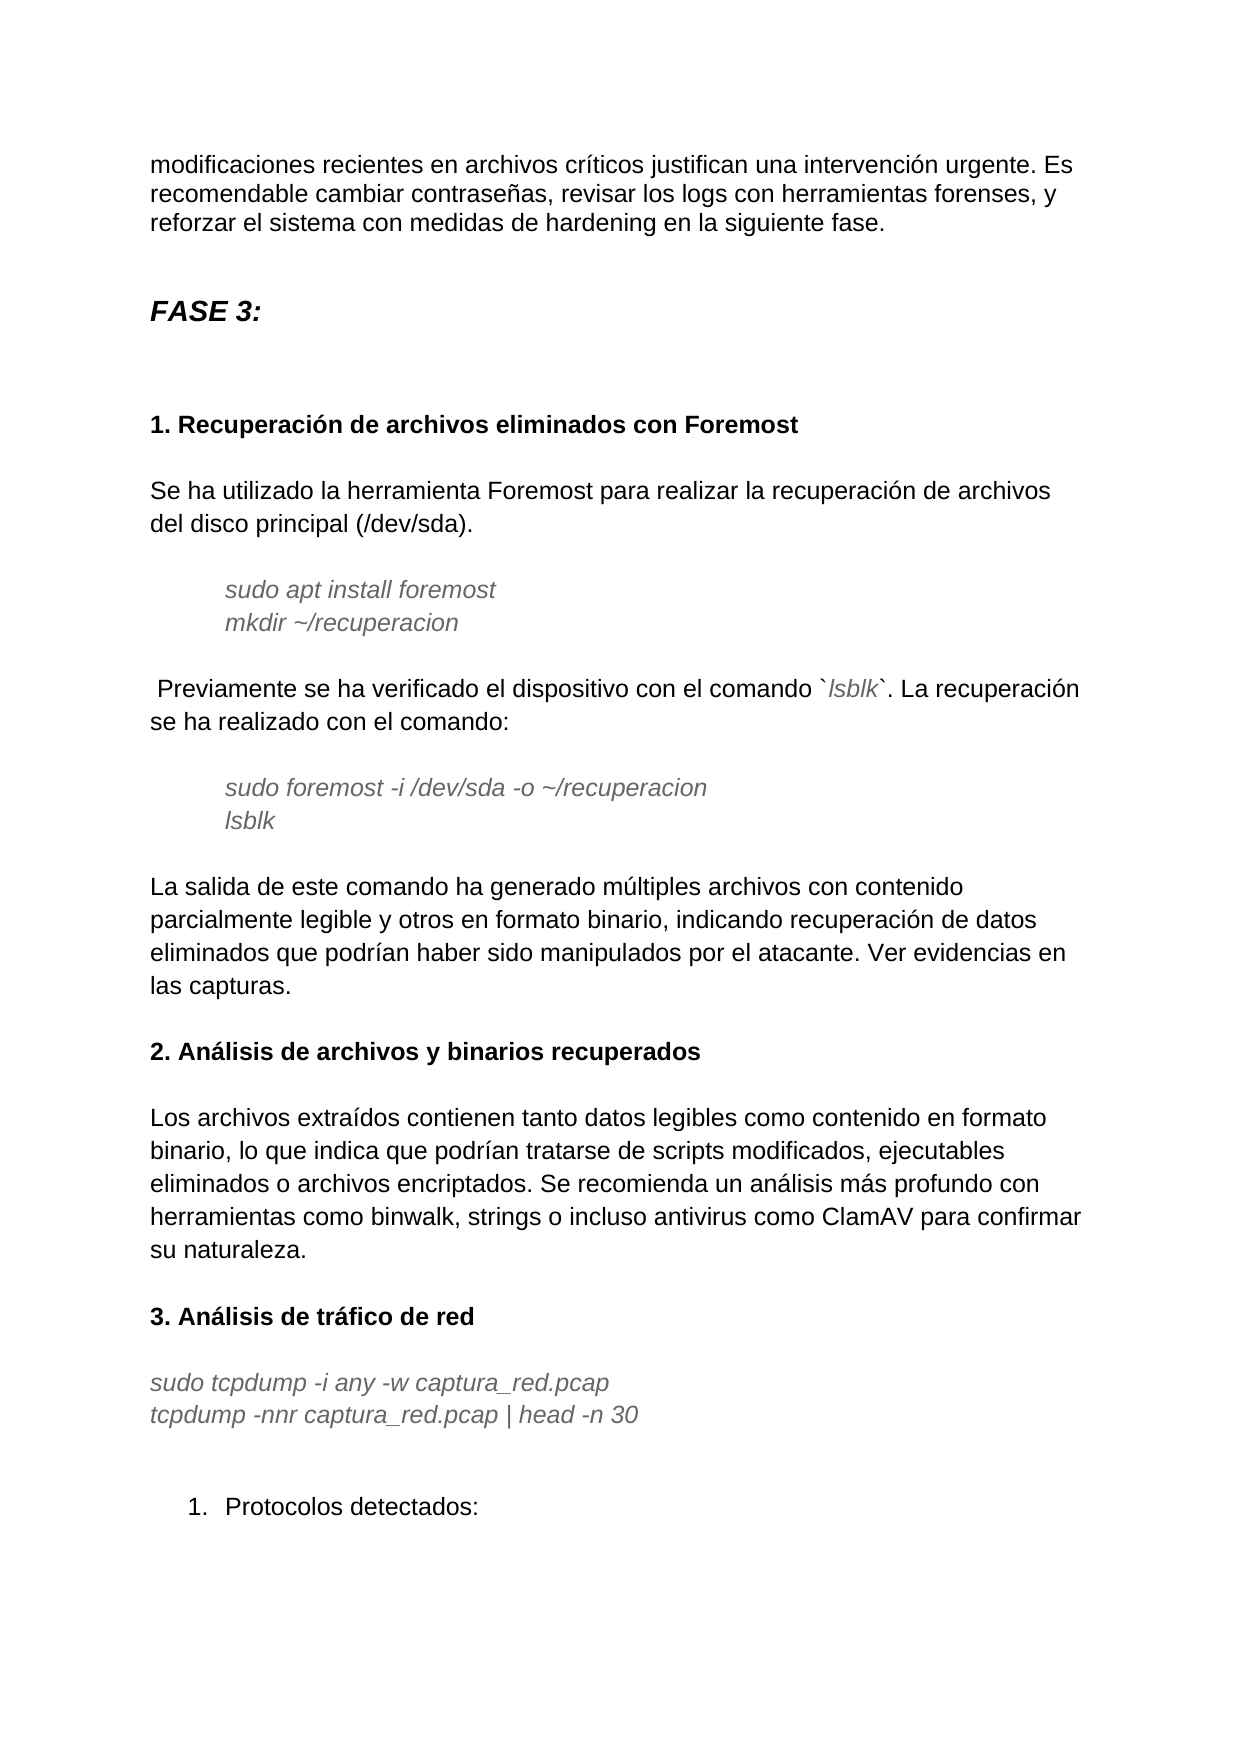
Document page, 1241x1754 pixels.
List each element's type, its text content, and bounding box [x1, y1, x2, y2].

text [150, 150, 1090, 236]
text 3. Análisis de tráfico de red [150, 1301, 1090, 1330]
text sudo apt install foremost [150, 575, 1090, 604]
text 2. Análisis de archivos y binarios recuperados [150, 1037, 1090, 1066]
text Se ha utilizado la herramienta Foremost para realizar la recuperación de archivos del disco principal (/dev/sda). [150, 476, 1090, 538]
list Protocolos detectados: [187, 1492, 1090, 1547]
text La salida de este comando ha generado múltiples archivos con contenido parcialmente legible y otros en formato binario, indicando recuperación de datos eliminados que podrían haber sido manipulados por el atacante. Ver evidencias en las capturas. [150, 872, 1090, 1000]
text FASE 3: [150, 294, 1090, 328]
text Los archivos extraídos contienen tanto datos legibles como contenido en formato binario, lo que indica que podrían tratarse de scripts modificados, ejecutables eliminados o archivos encriptados. Se recomienda un análisis más profundo con herramientas como binwalk, strings o incluso antivirus como ClamAV para confirmar su naturaleza. [150, 1103, 1090, 1264]
text Previamente se ha verificado el dispositivo con el comando `lsblk`. La recuperación se ha realizado con el comando: [150, 674, 1090, 736]
text 1. Recuperación de archivos eliminados con Foremost [150, 410, 1090, 439]
text sudo tcpdump -i any -w captura_red.pcap [150, 1367, 1090, 1396]
text lsblk [150, 806, 1090, 835]
text tcpdump -nnr captura_red.pcap | head -n 30 [150, 1401, 1090, 1429]
text mkdir ~/recuperacion [150, 608, 1090, 637]
text sudo foremost -i /dev/sda -o ~/recuperacion [150, 773, 1090, 802]
